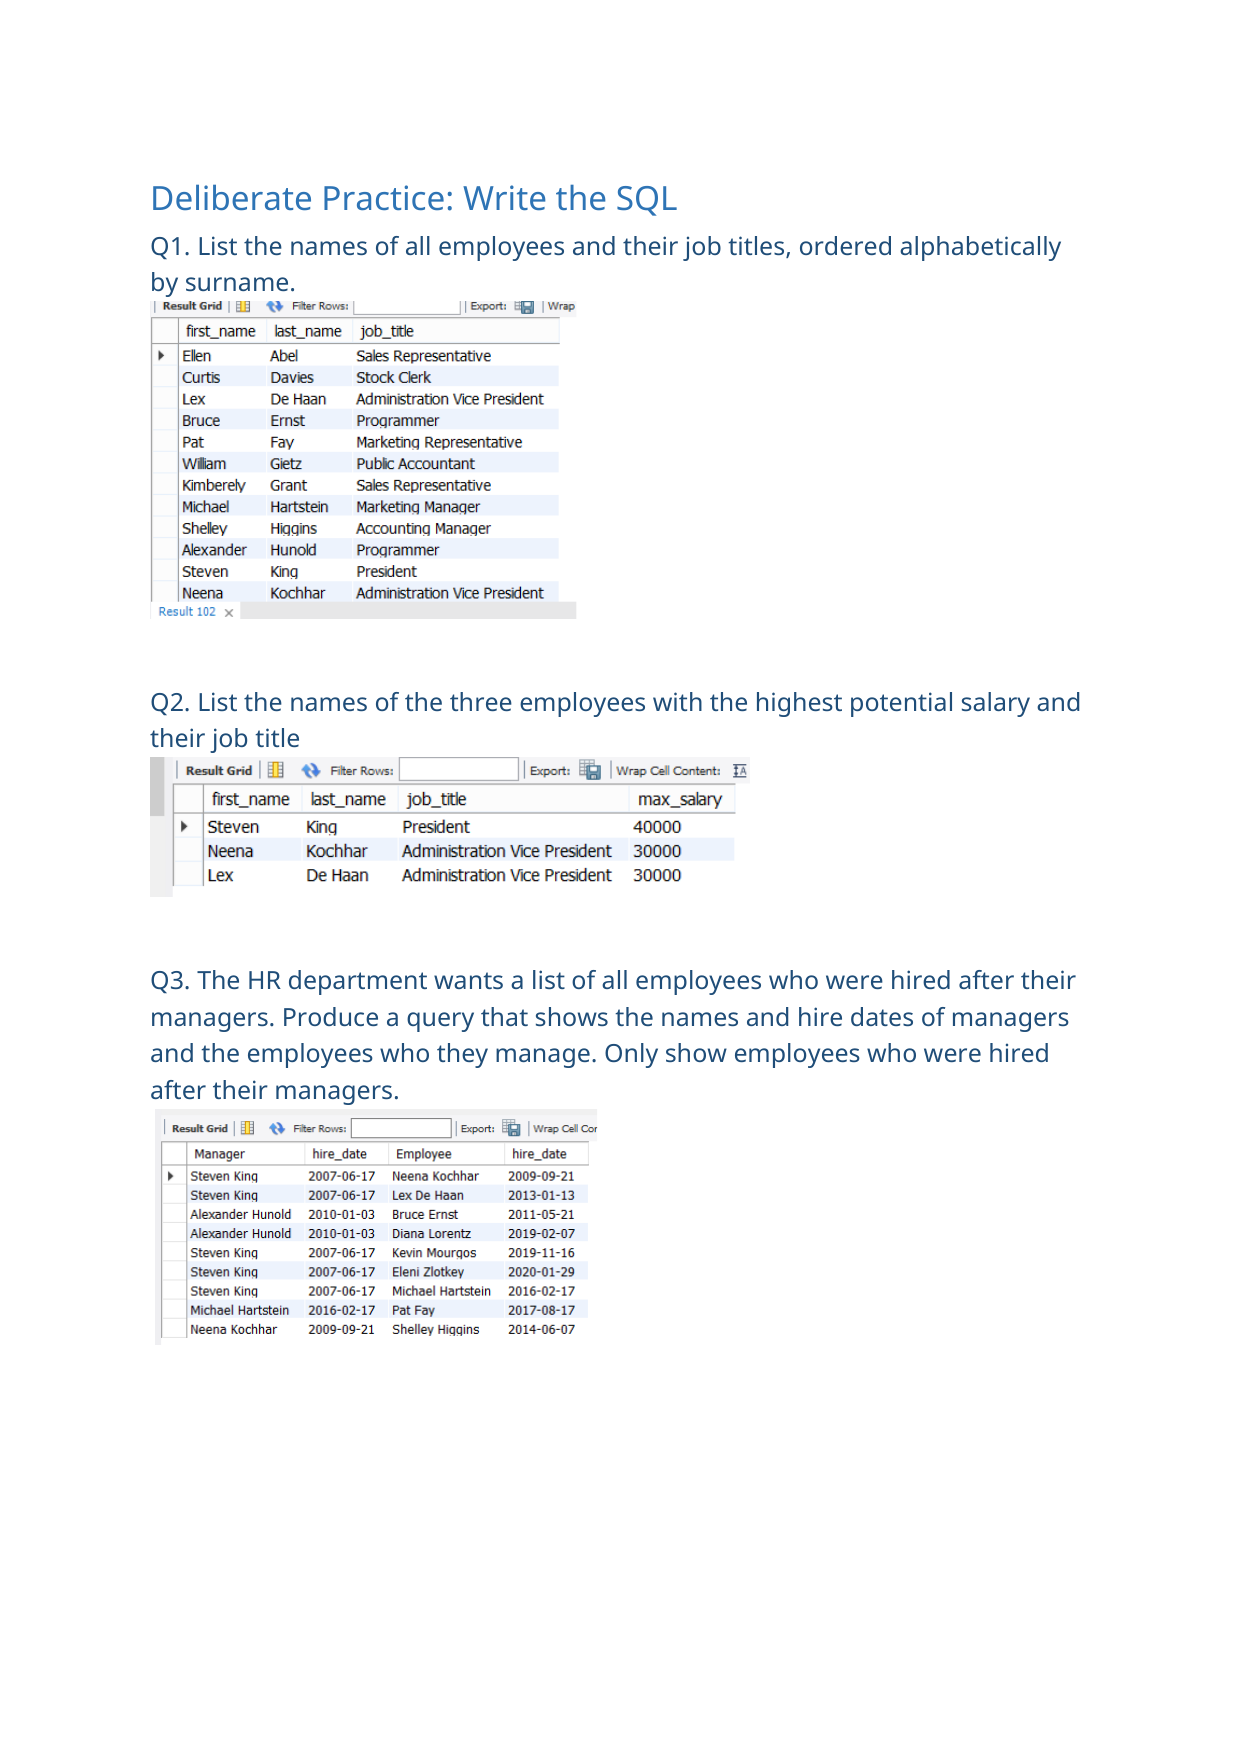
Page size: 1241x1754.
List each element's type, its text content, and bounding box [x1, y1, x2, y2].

picture [150, 1109, 598, 1345]
subtitle Q2. List the names of the three employees with the highest potential salary and their job title [150, 684, 1090, 755]
subtitle Deliberate Practice: Write the SQL [150, 175, 1090, 220]
picture [150, 757, 750, 897]
picture [150, 301, 577, 619]
subtitle Q1. List the names of all employees and their job titles, ordered alphabetically by surname. [150, 228, 1090, 299]
subtitle Q3. The HR department wants a list of all employees who were hired after their managers. Produce a query that shows the names and hire dates of managers and the employees who they manage. Only show employees who were hired after their managers. [150, 963, 1090, 1107]
